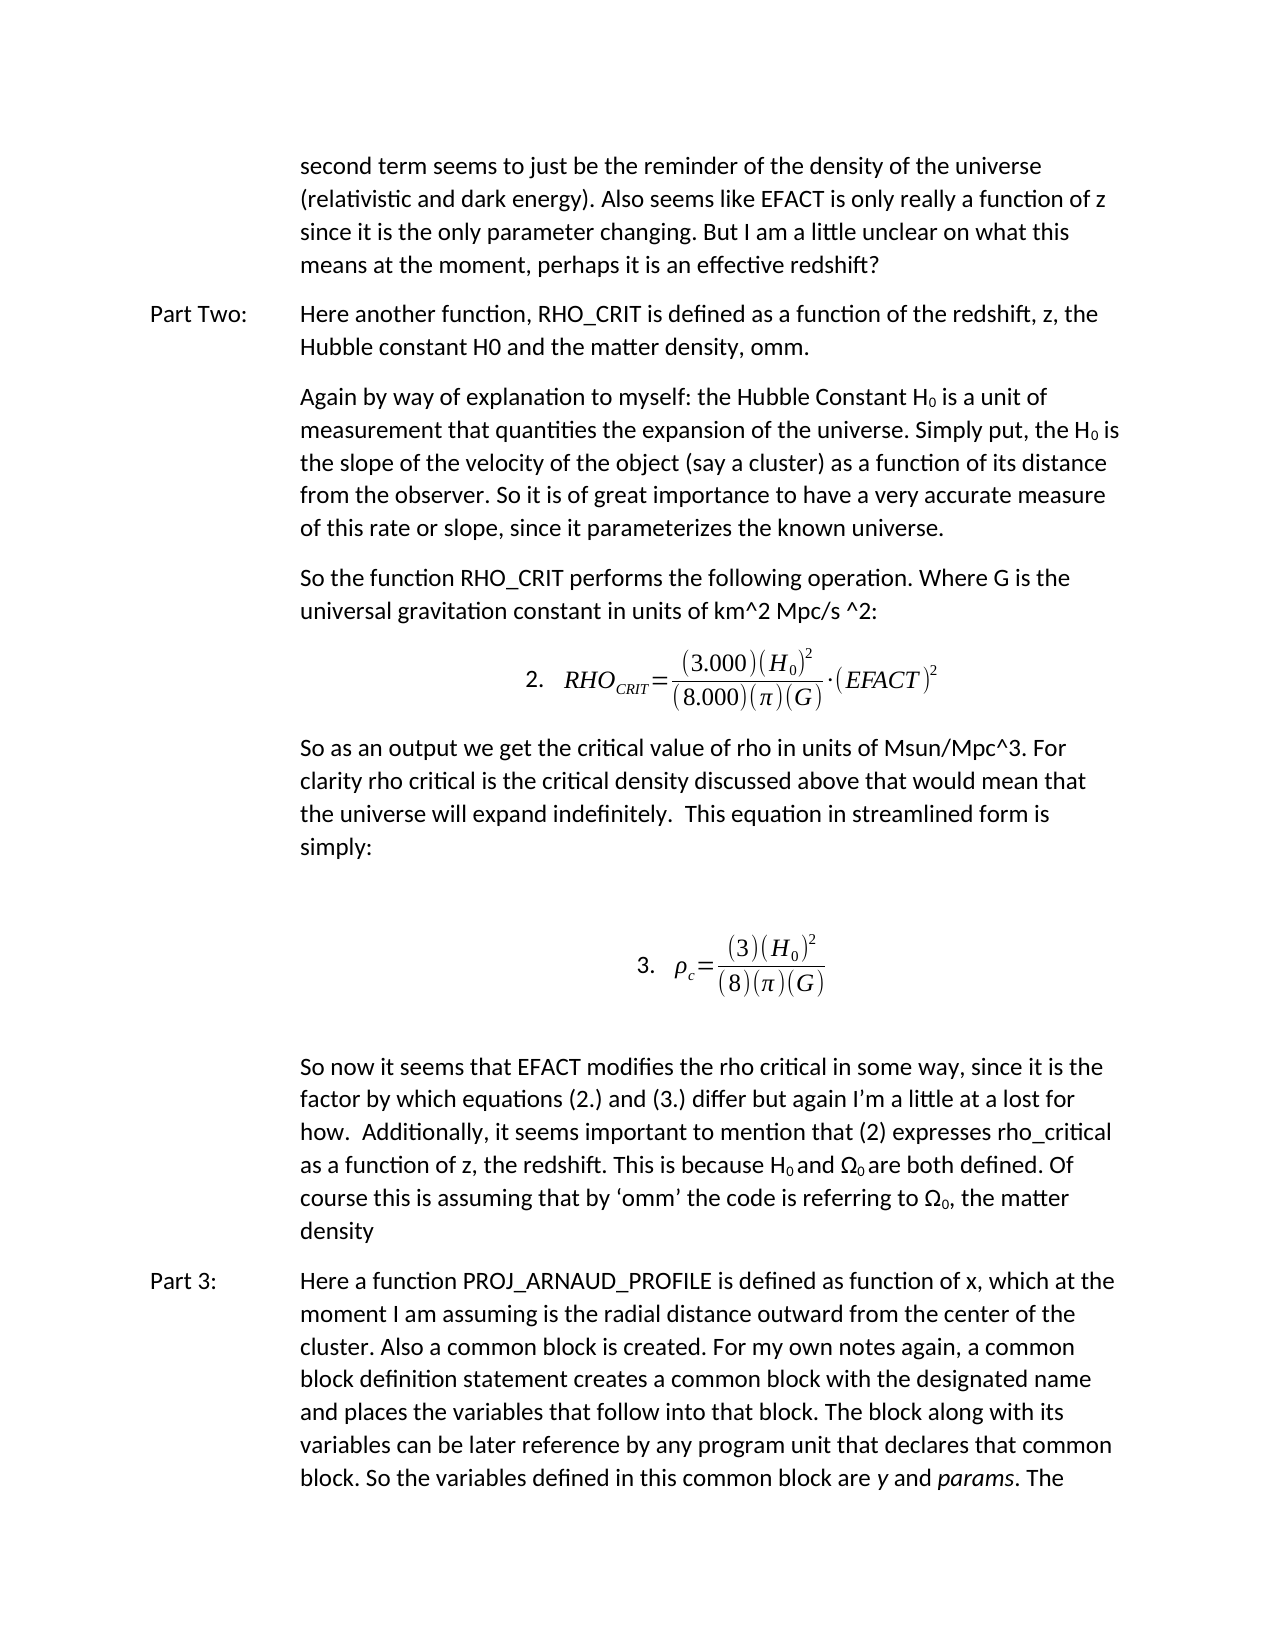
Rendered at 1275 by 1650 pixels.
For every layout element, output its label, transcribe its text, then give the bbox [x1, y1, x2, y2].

text Again by way of explanation to myself: the Hubble Constant H0 is a unit of measurement that quantities the expansion of the universe. Simply put, the H0 is the slope of the velocity of the object (say a cluster) as a function of its distance from the observer. So it is of great importance to have a very accurate measure of this rate or slope, since it parameterizes the known universe. [150, 381, 1125, 543]
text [300, 150, 1125, 279]
text So the function RHO_CRIT performs the following operation. Where G is the universal gravitation constant in units of km^2 Mpc/s ^2: [150, 562, 1125, 626]
text So as an output we get the critical value of rho in units of Msun/Mpc^3. For clarity rho critical is the critical density discussed above that would mean that the universe will expand indefinitely. This equation in streamlined form is simply: [150, 732, 1125, 861]
text So now it seems that EFACT modifies the rho critical in some way, since it is the factor by which equations (2.) and (3.) differ but again I’m a little at a lost for how. Additionally, it seems important to mention that (2) expresses rho_critical as a function of z, the redshift. This is because H0 and Ω0 are both defined. Of course this is assuming that by ‘omm’ the code is referring to Ω0, the matter density [150, 1051, 1125, 1246]
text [150, 1265, 1125, 1493]
text Part Two: Here another function, RHO_CRIT is defined as a function of the redshift, z, the Hubble constant H0 and the matter density, omm. [150, 298, 1125, 362]
